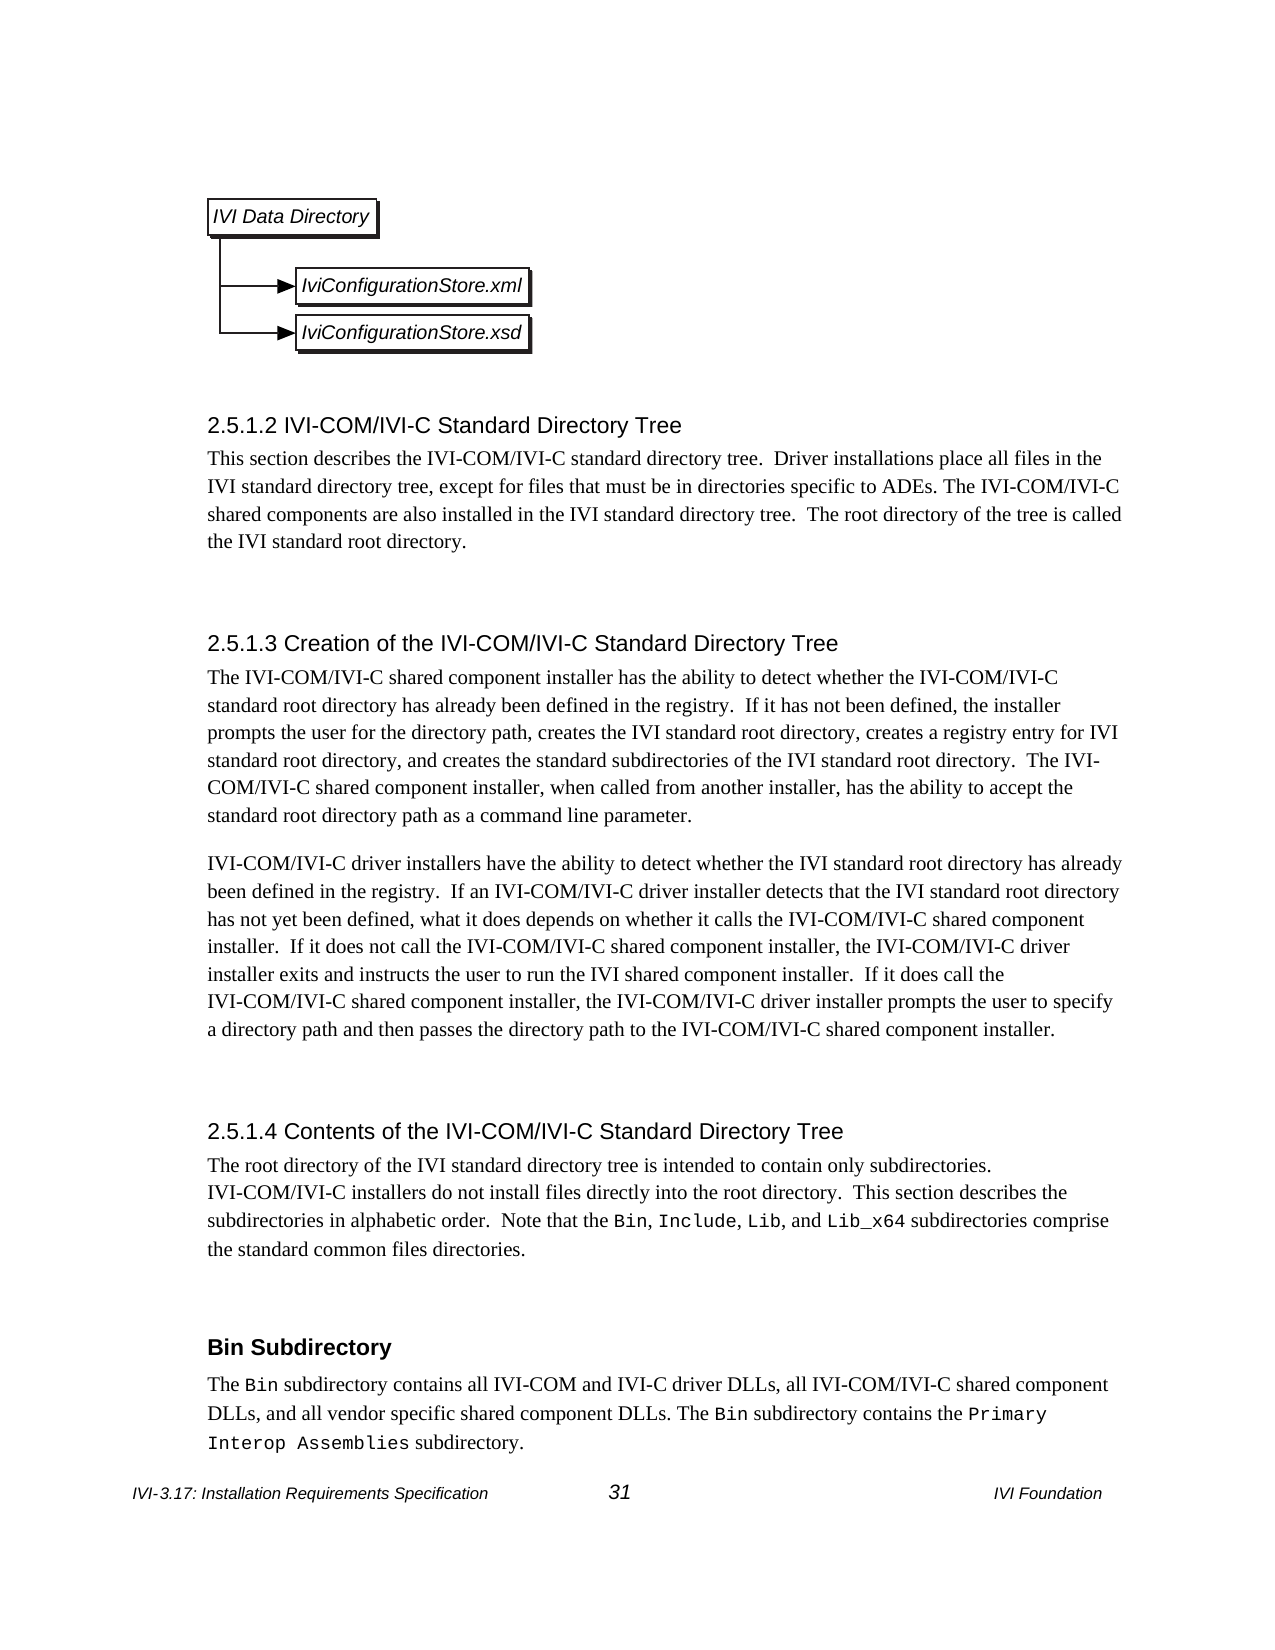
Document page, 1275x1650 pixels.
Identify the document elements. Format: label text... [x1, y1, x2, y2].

text Bin Subdirectory [207, 1333, 1125, 1360]
text The root directory of the IVI standard directory tree is intended to contain only subdirectories. IVI-COM/IVI-C installers do not install files directly into the root directory. This section describes the subdirectories in alphabetic order. Note that the Bin, Include, Lib, and Lib_x64 subdirectories comprise the standard common files directories. [207, 1153, 1125, 1261]
text IVI-COM/IVI-C driver installers have the ability to detect whether the IVI standard root directory has already been defined in the registry. If an IVI-COM/IVI-C driver installer detects that the IVI standard root directory has not yet been defined, what it does depends on whether it calls the IVI-COM/IVI-C shared component installer. If it does not call the IVI-COM/IVI-C shared component installer, the IVI-COM/IVI-C driver installer exits and instructs the user to run the IVI shared component installer. If it does call the IVI-COM/IVI-C shared component installer, the IVI-COM/IVI-C driver installer prompts the user to specify a directory path and then passes the directory path to the IVI-COM/IVI-C shared component installer. [207, 851, 1125, 1041]
subtitle Creation of the IVI-COM/IVI-C Standard Directory Tree [207, 630, 1125, 657]
text The IVI-COM/IVI-C shared component installer has the ability to detect whether the IVI-COM/IVI-C standard root directory has already been defined in the registry. If it has not been defined, the installer prompts the user for the directory path, creates the IVI standard root directory, creates a registry entry for IVI standard root directory, and creates the standard subdirectories of the IVI standard root directory. The IVI-COM/IVI-C shared component installer, when called from another installer, has the ability to accept the standard root directory path as a command line parameter. [207, 665, 1125, 827]
text This section describes the IVI-COM/IVI-C standard directory tree. Driver installations place all files in the IVI standard directory tree, except for files that must be in directories specific to ADEs. The IVI-COM/IVI-C shared components are also installed in the IVI standard directory tree. The root directory of the tree is called the IVI standard root directory. [207, 446, 1125, 553]
subtitle IVI-COM/IVI-C Standard Directory Tree [207, 412, 1125, 438]
subtitle Contents of the IVI-COM/IVI-C Standard Directory Tree [207, 1118, 1125, 1144]
text The Bin subdirectory contains all IVI-COM and IVI-C driver DLLs, all IVI-COM/IVI-C shared component DLLs, and all vendor specific shared component DLLs. The Bin subdirectory contains the Primary Interop Assemblies subdirectory. [207, 1372, 1125, 1455]
